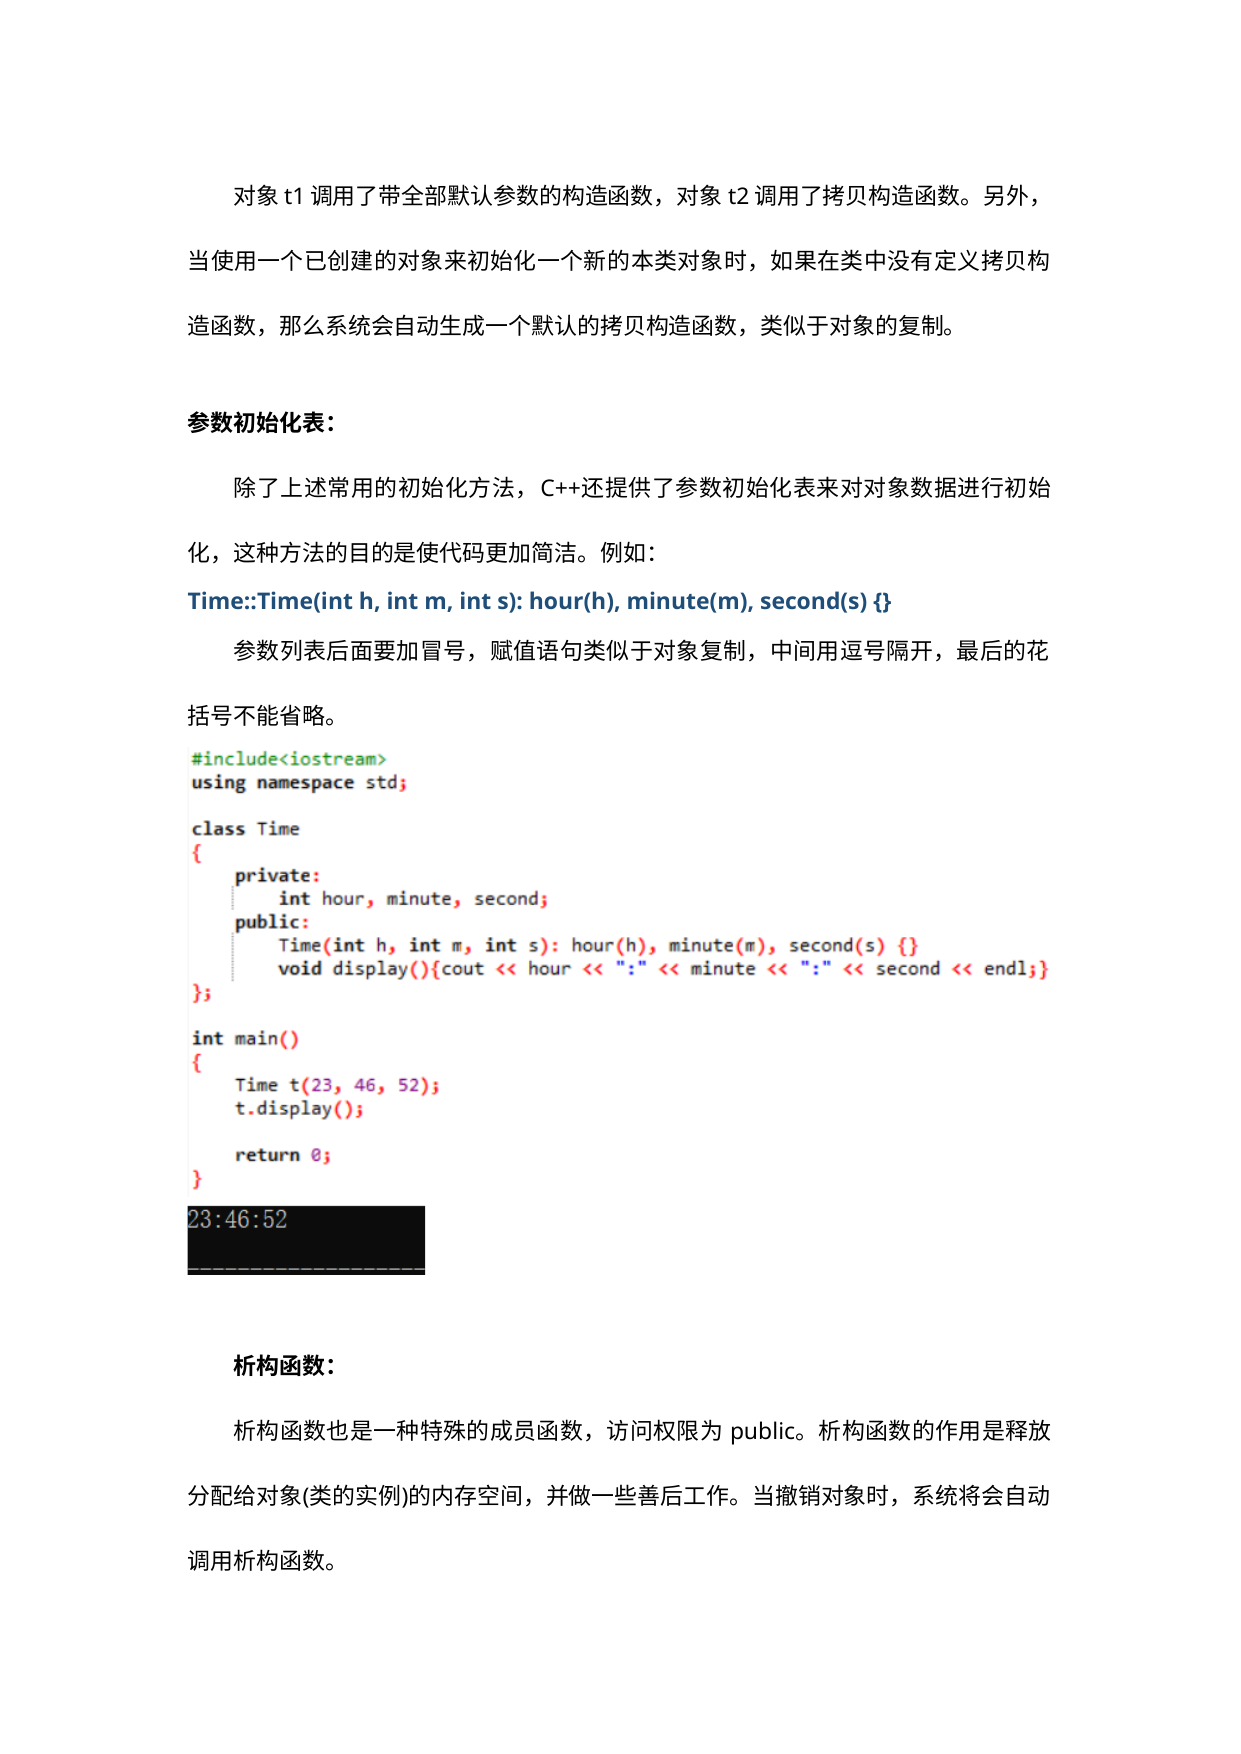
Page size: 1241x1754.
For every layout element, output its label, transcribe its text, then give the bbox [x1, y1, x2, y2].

text 析构函数也是一种特殊的成员函数，访问权限为public。析构函数的作用是释放分配给对象(类的实例)的内存空间，并做一些善后工作。当撤销对象时，系统将会自动调用析构函数。 [187, 1397, 1053, 1592]
text 析构函数： [187, 1332, 1053, 1397]
text Time::Time(int h, int m, int s): hour(h), minute(m), second(s) {} [187, 584, 1053, 617]
text 对象t1调用了带全部默认参数的构造函数，对象t2调用了拷贝构造函数。另外，当使用一个已创建的对象来初始化一个新的本类对象时，如果在类中没有定义拷贝构造函数，那么系统会自动生成一个默认的拷贝构造函数，类似于对象的复制。 [187, 162, 1053, 357]
text 参数初始化表： [187, 389, 1053, 454]
picture [187, 1202, 426, 1275]
text 参数列表后面要加冒号，赋值语句类似于对象复制，中间用逗号隔开，最后的花括号不能省略。 [187, 617, 1053, 747]
text 除了上述常用的初始化方法，C++还提供了参数初始化表来对对象数据进行初始化，这种方法的目的是使代码更加简洁。例如： [187, 454, 1053, 584]
picture [187, 747, 1053, 1197]
